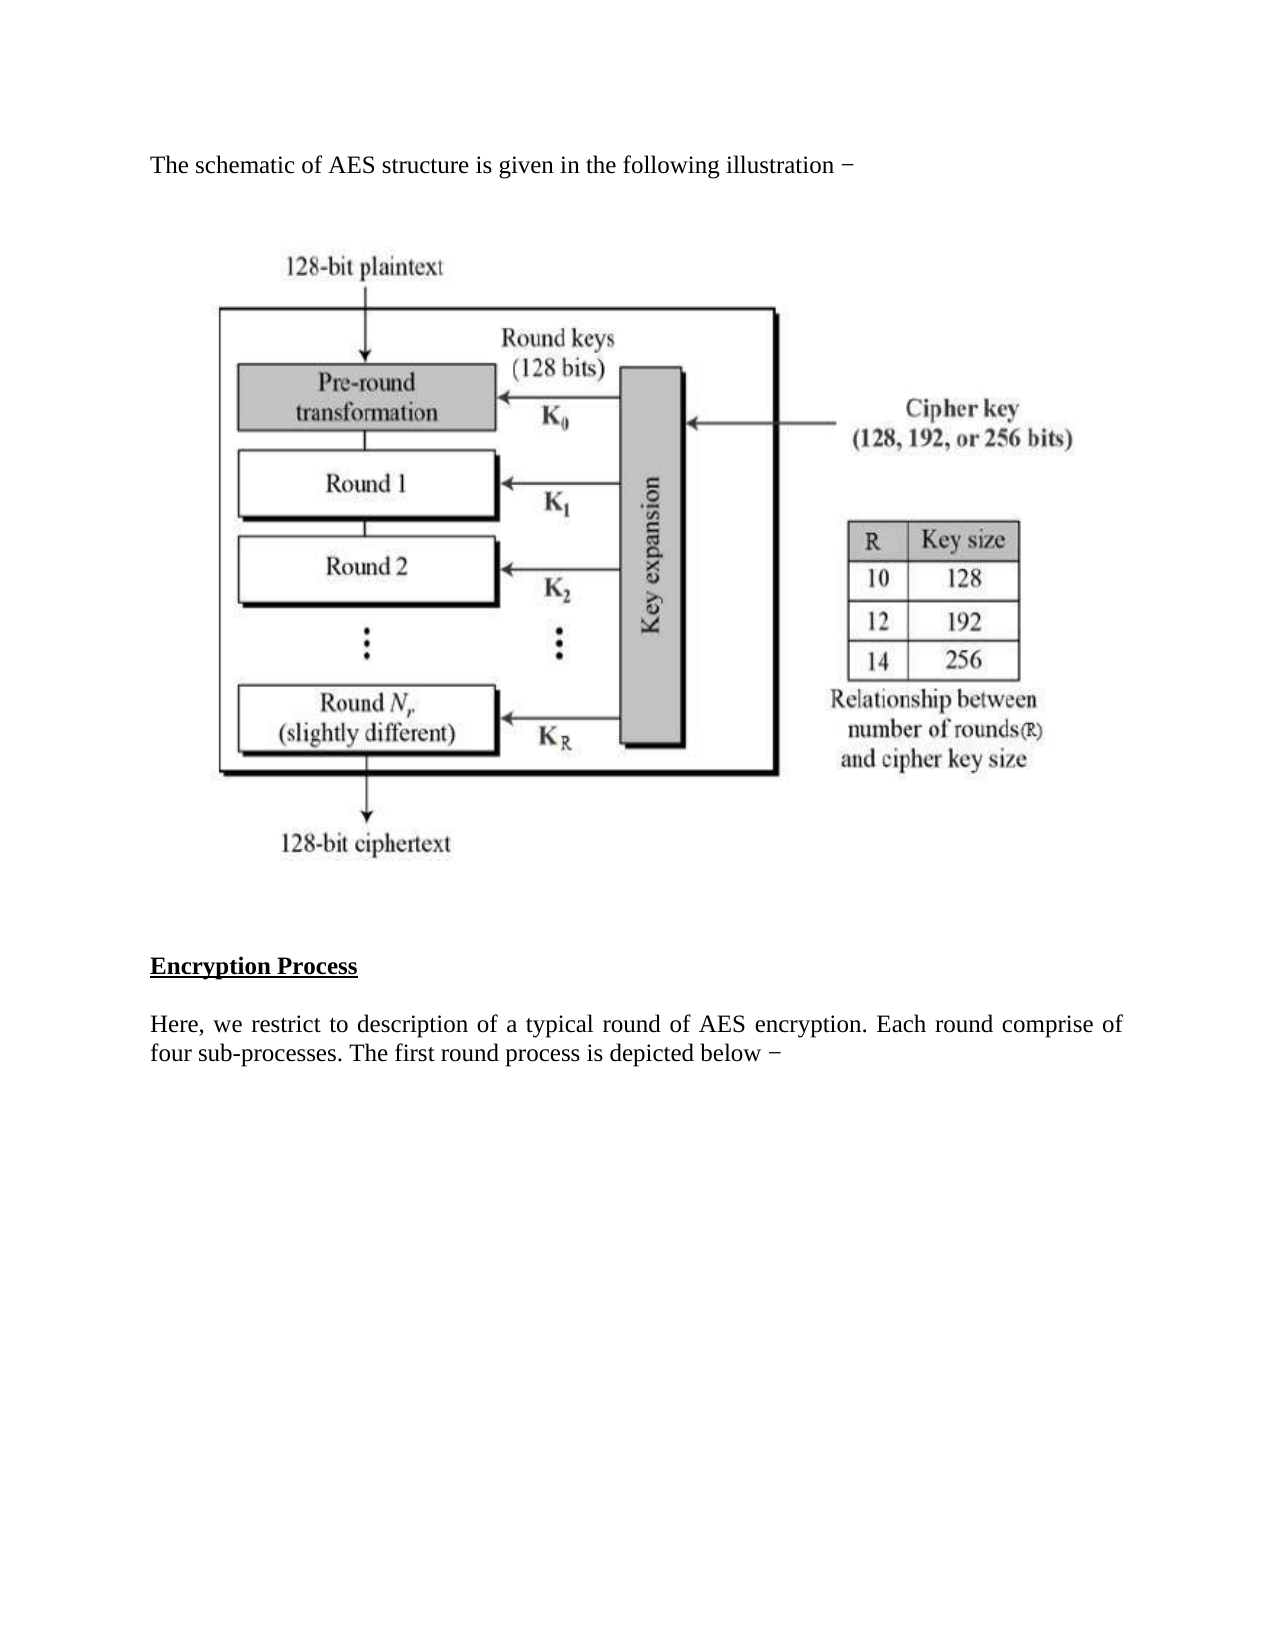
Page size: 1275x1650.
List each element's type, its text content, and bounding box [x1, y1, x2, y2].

subtitle Encryption Process [150, 951, 1125, 980]
text The schematic of AES structure is given in the following illustration − [150, 150, 1125, 179]
picture [200, 247, 1076, 861]
text Here, we restrict to description of a typical round of AES encryption. Each round comprise of four sub-processes. The first round process is depicted below − [150, 1009, 1125, 1067]
